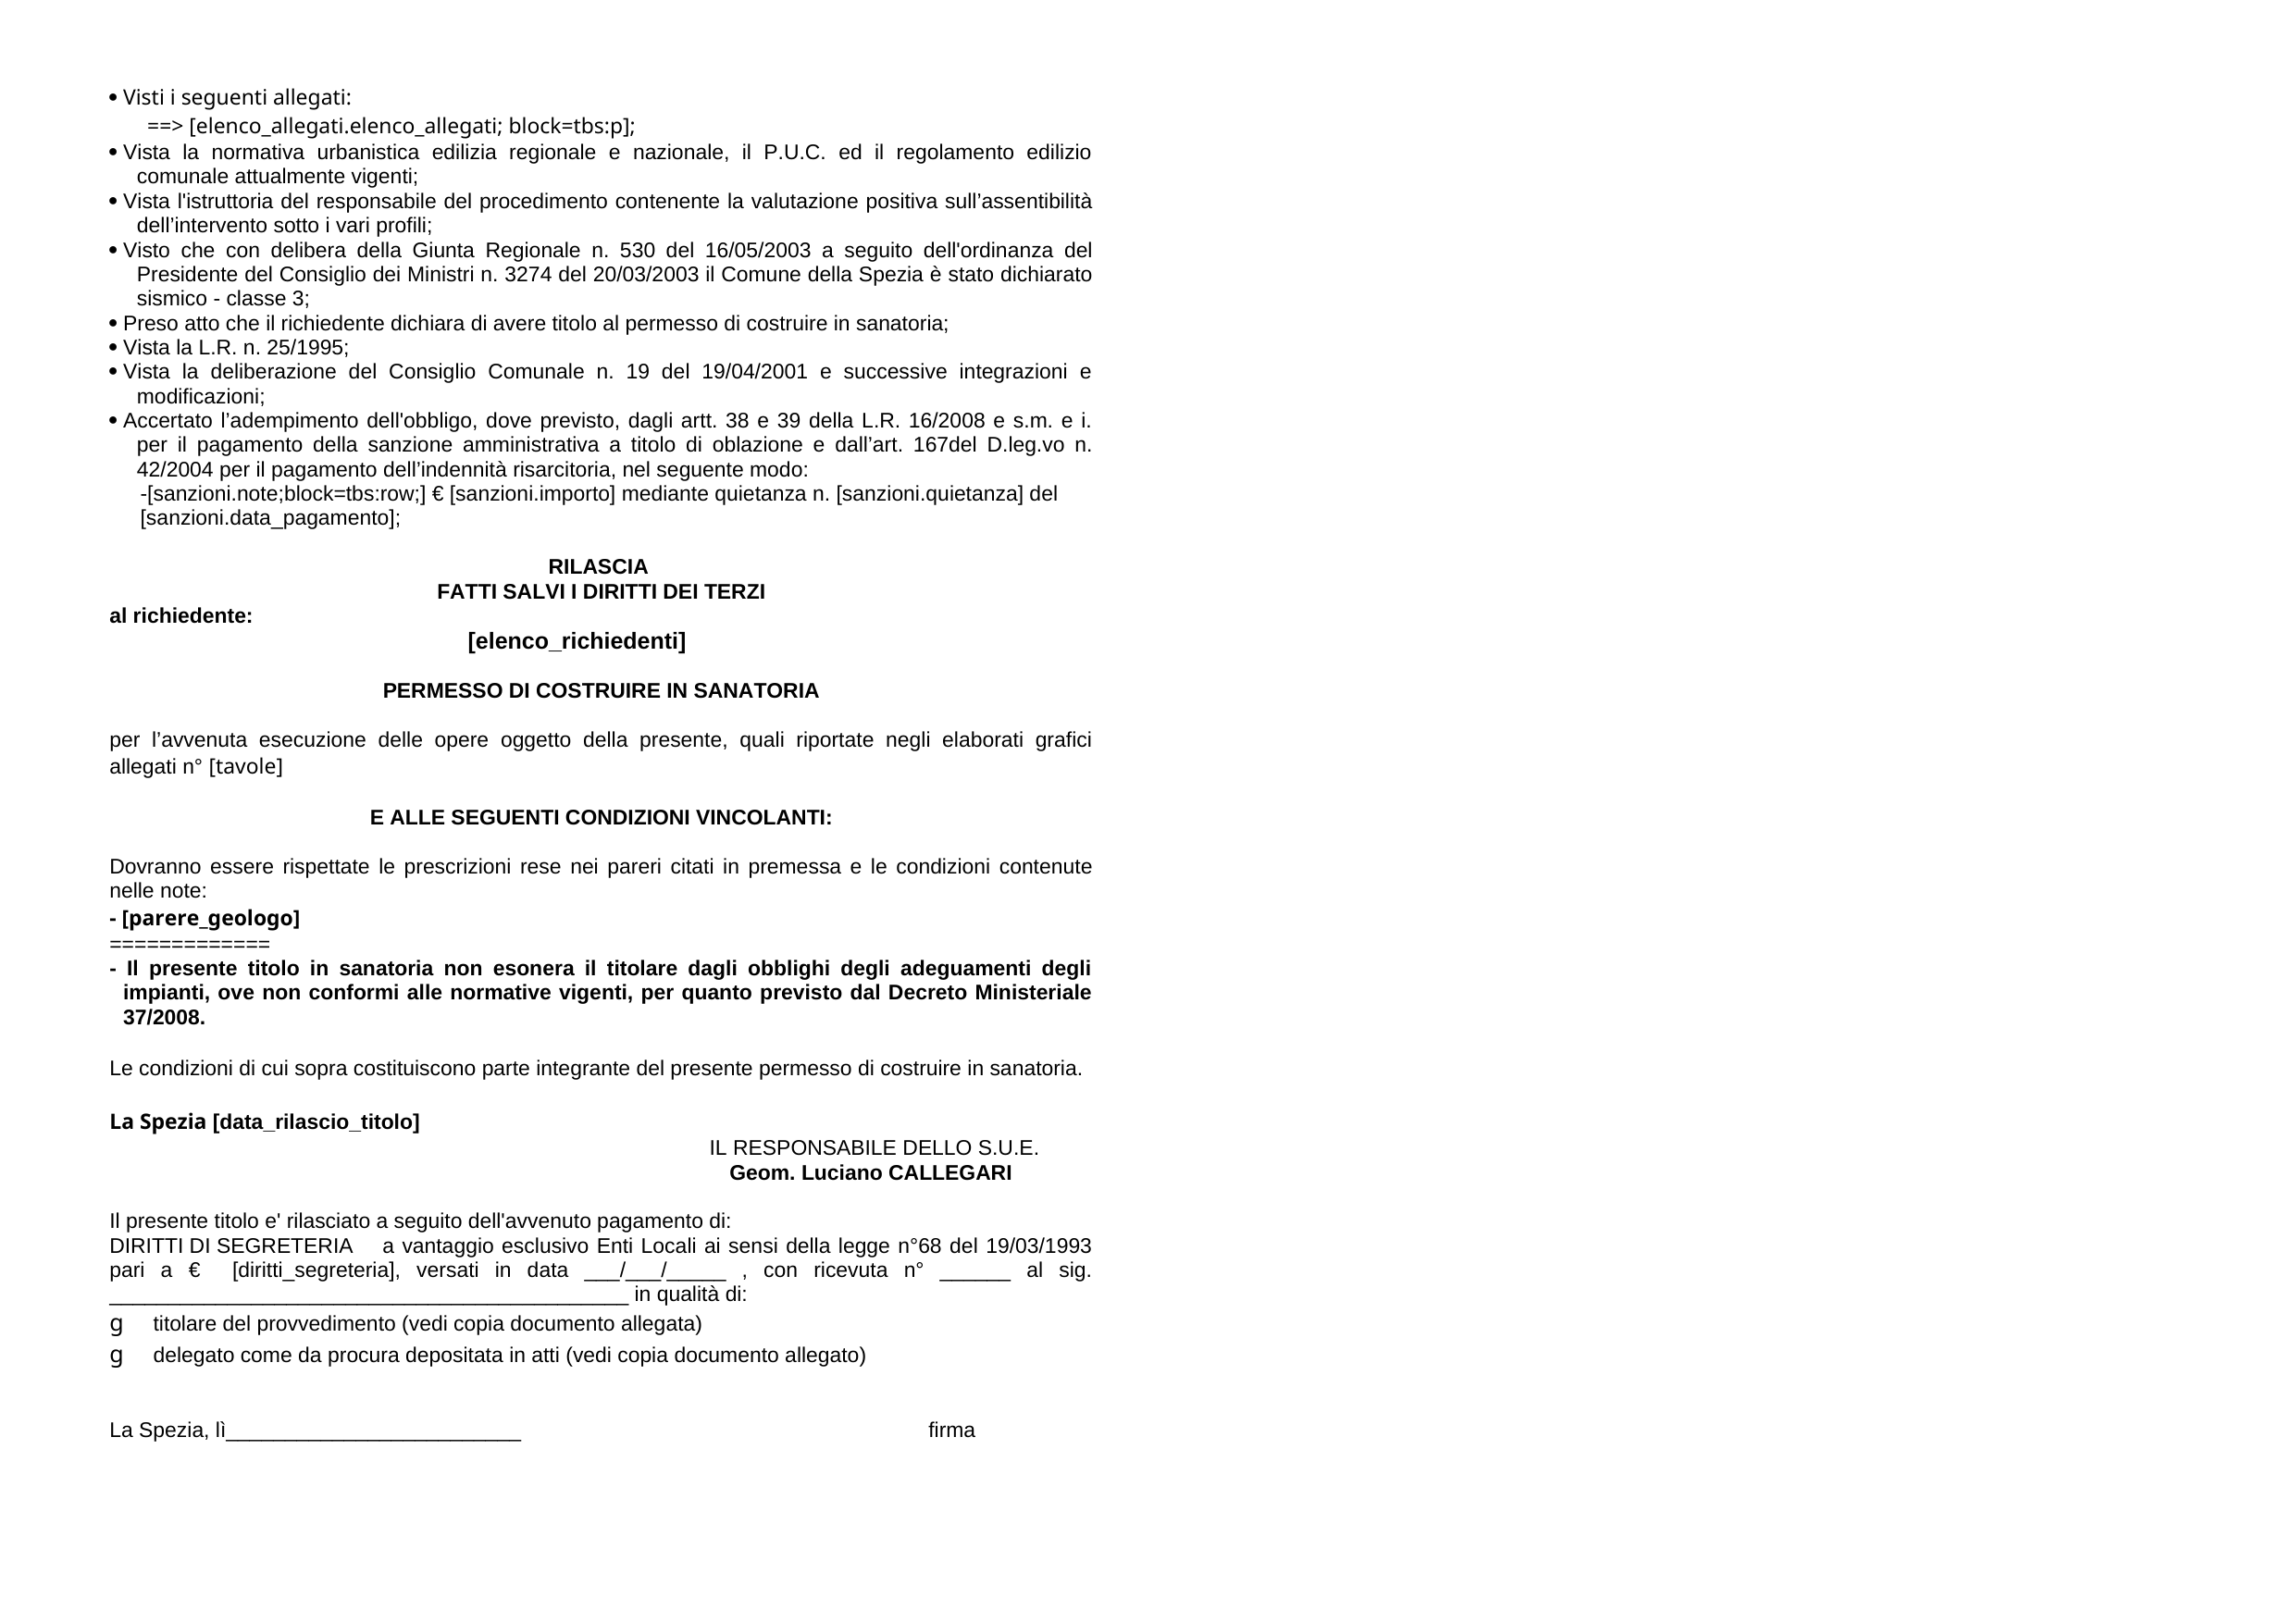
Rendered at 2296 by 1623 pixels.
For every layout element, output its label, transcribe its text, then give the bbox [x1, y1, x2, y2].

text - Il presente titolo in sanatoria non esonera il titolare dagli obblighi degli adeguamenti degli impianti, ove non conformi alle normative vigenti, per quanto previsto dal Decreto Ministeriale 37/2008. [109, 956, 1093, 1029]
text Geom. Luciano CALLEGARI [109, 1159, 1093, 1184]
list Preso atto che il richiedente dichiara di avere titolo al permesso di costruire in sanatoria; [109, 311, 1093, 335]
table_header [elenco_richiedenti] [324, 627, 829, 654]
text PERMESSO DI COSTRUIRE IN SANATORIA [109, 678, 1093, 703]
list Visto che con delibera della Giunta Regionale n. 530 del 16/05/2003 a seguito dell'ordinanza del Presidente del Consiglio dei Ministri n. 3274 del 20/03/2003 il Comune della Spezia è stato dichiarato sismico - classe 3; [109, 238, 1093, 311]
text Il presente titolo e' rilasciato a seguito dell'avvenuto pagamento di: [109, 1208, 1093, 1233]
text IL RESPONSABILE DELLO S.U.E. [109, 1135, 1093, 1159]
text DIRITTI DI SEGRETERIA a vantaggio esclusivo Enti Locali ai sensi della legge n°68 del 19/03/1993 pari a € [diritti_segreteria], versati in data ___/___/_____ , con ricevuta n° ______ al sig. ____________________________________________ in qualità di: [109, 1233, 1093, 1307]
list Visti i seguenti allegati: [109, 82, 1093, 111]
list Vista la L.R. n. 25/1995; [109, 335, 1093, 359]
text - [parere_geologo] [109, 902, 1093, 932]
list Accertato l’adempimento dell'obbligo, dove previsto, dagli artt. 38 e 39 della L.R. 16/2008 e s.m. e i. per il pagamento della sanzione amministrativa a titolo di oblazione e dall’art. 167del D.leg.vo n. 42/2004 per il pagamento dell’indennità risarcitoria, nel seguente modo: [109, 408, 1093, 481]
text per l’avvenuta esecuzione delle opere oggetto della presente, quali riportate negli elaborati grafici allegati n° [tavole] [109, 727, 1093, 781]
text RILASCIA [137, 554, 1093, 579]
table_header ==> [elenco_allegati.elenco_allegati; block=tbs:p]; [137, 111, 1093, 140]
text [data_rilascio_titolo] [109, 1107, 1093, 1135]
list Vista l'istruttoria del responsabile del procedimento contenente la valutazione positiva sull’assentibilità dell’intervento sotto i vari profili; [109, 189, 1093, 238]
list Vista la deliberazione del Consiglio Comunale n. 19 del 19/04/2001 e successive integrazioni e modificazioni; [109, 359, 1093, 408]
text E ALLE SEGUENTI CONDIZIONI VINCOLANTI: [109, 805, 1093, 829]
text Dovranno essere rispettate le prescrizioni rese nei pareri citati in premessa e le condizioni contenute nelle note: [109, 854, 1093, 902]
text Le condizioni di cui sopra costituiscono parte integrante del presente permesso di costruire in sanatoria. [109, 1056, 1093, 1080]
text FATTI SALVI I DIRITTI DEI TERZI [109, 579, 1093, 603]
text La Spezia, lì_________________________ firma [109, 1418, 1093, 1443]
text al richiedente: [109, 603, 1093, 627]
text ============= [109, 932, 1093, 956]
text g titolare del provvedimento (vedi copia documento allegata) [109, 1307, 1093, 1338]
list Vista la normativa urbanistica edilizia regionale e nazionale, il P.U.C. ed il regolamento edilizio comunale attualmente vigenti; [109, 140, 1093, 189]
table_header -[sanzioni.note;block=tbs:row;] € [sanzioni.importo] mediante quietanza n. [sanzioni.quietanza] del [sanzioni.data_pagamento]; [133, 481, 1123, 530]
text g delegato come da procura depositata in atti (vedi copia documento allegato) [109, 1338, 1093, 1369]
